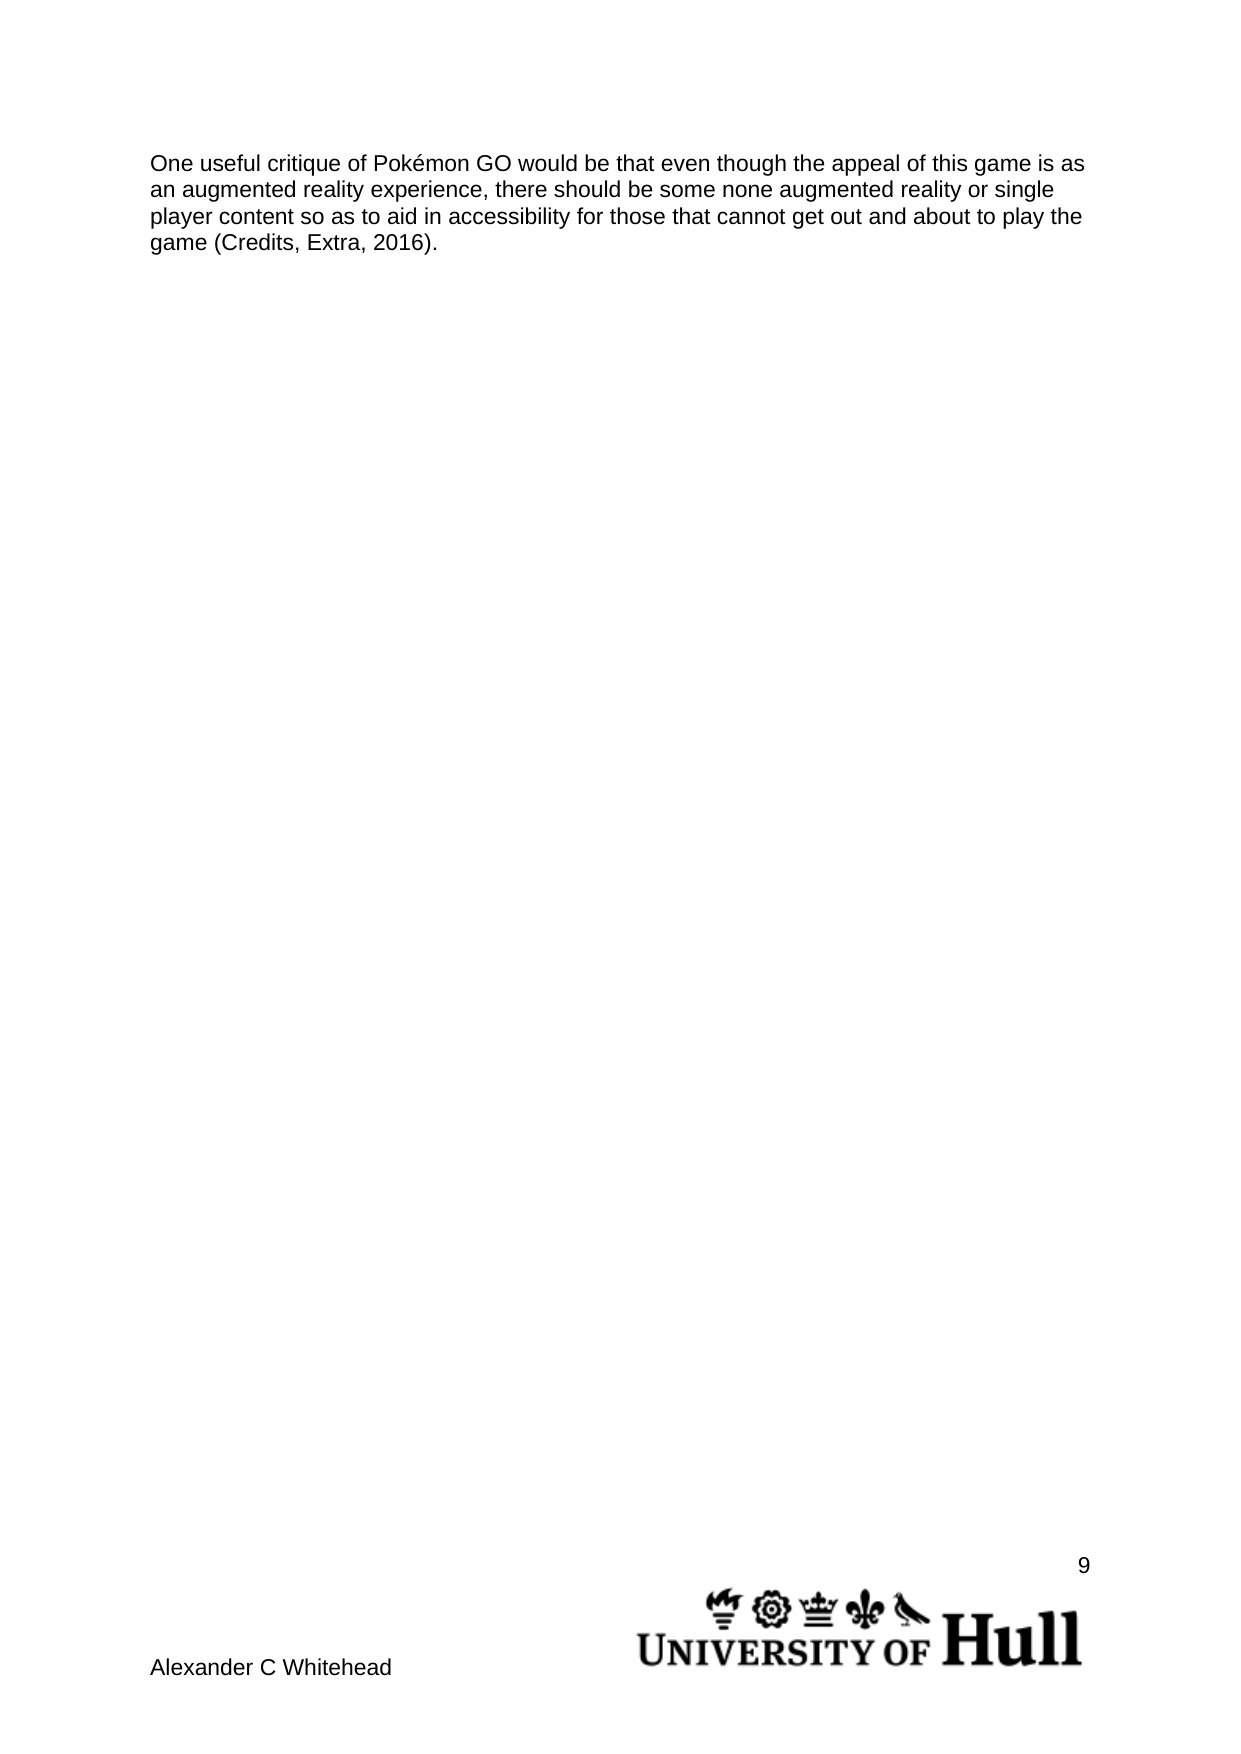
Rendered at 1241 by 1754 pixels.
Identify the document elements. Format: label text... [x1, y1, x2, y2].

picture [630, 1578, 1091, 1676]
text One useful critique of Pokémon GO would be that even though the appeal of this game is as an augmented reality experience, there should be some none augmented reality or single player content so as to aid in accessibility for those that cannot get out and about to play the game . [150, 150, 1090, 255]
